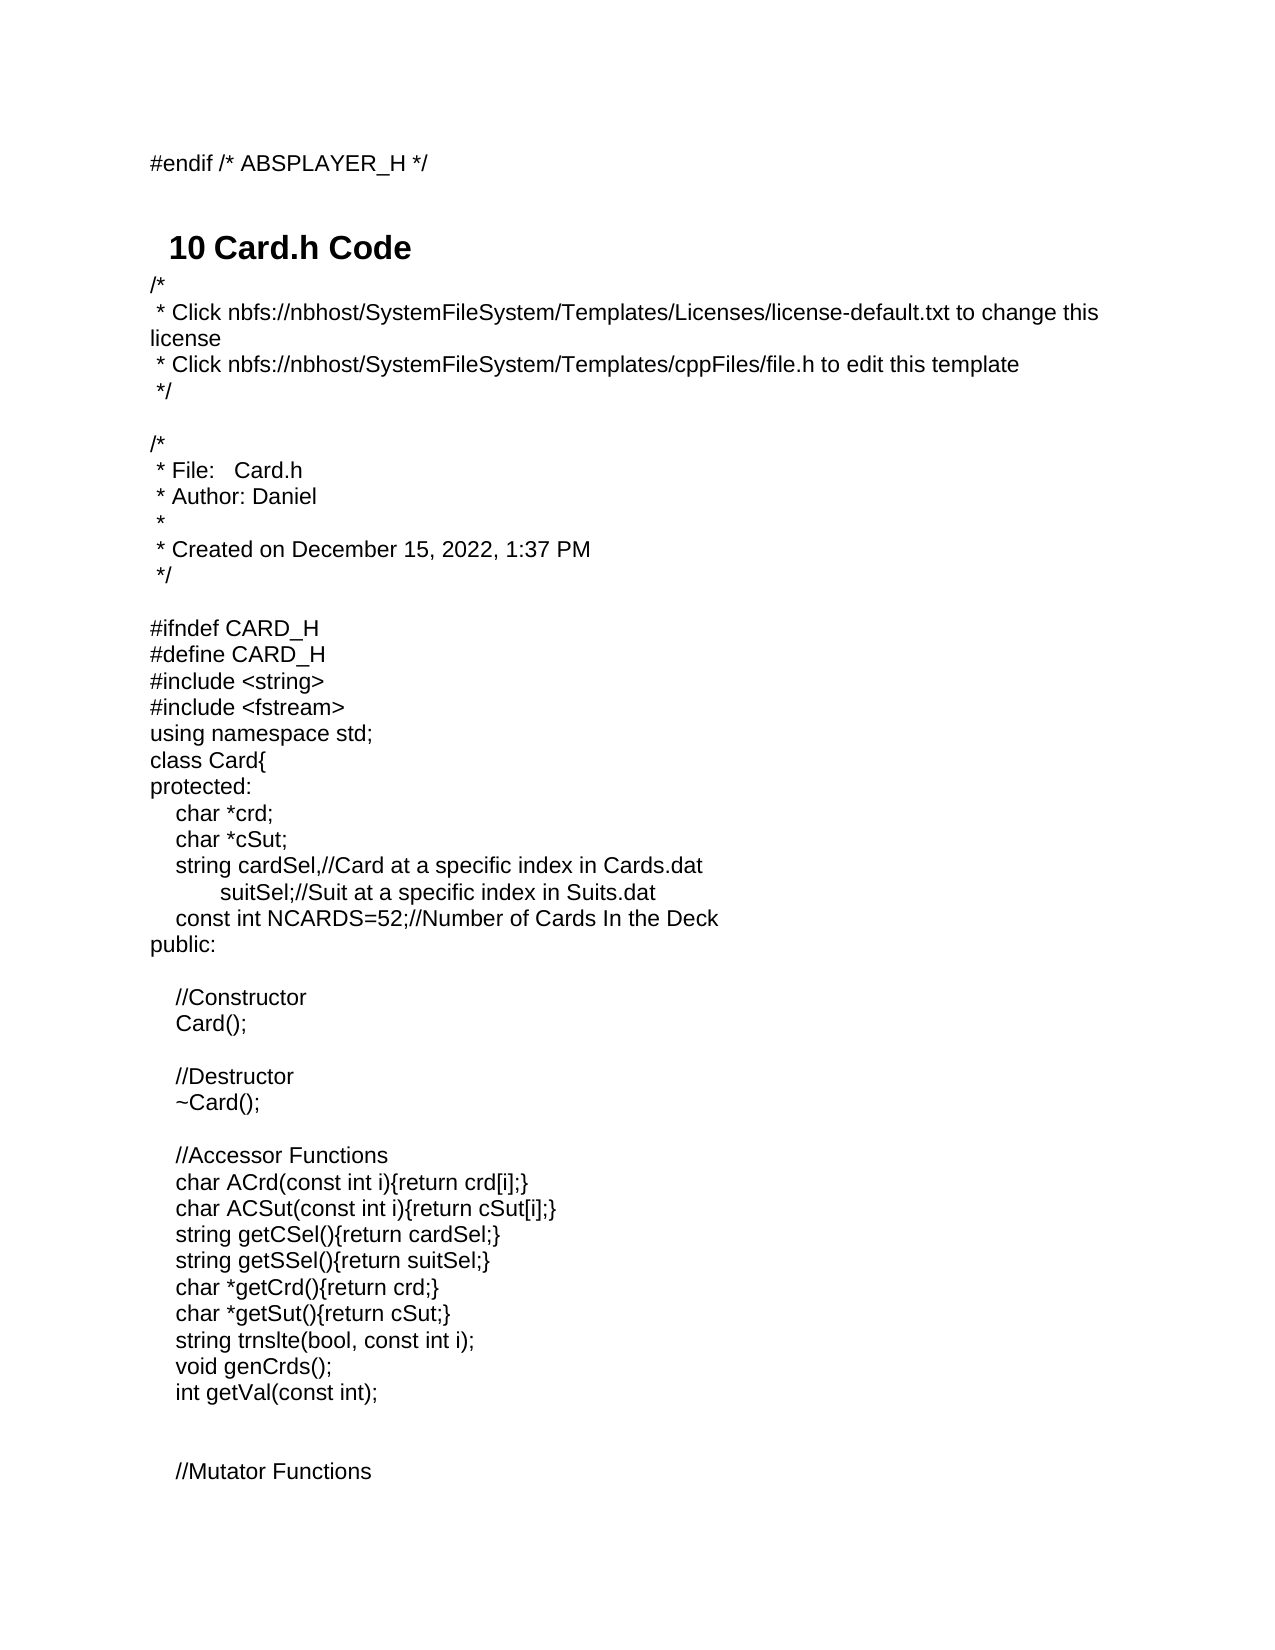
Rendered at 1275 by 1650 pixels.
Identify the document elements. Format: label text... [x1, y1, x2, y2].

text ~Card(); [150, 1089, 1144, 1116]
text /* [150, 431, 1144, 457]
text //Destructor [150, 1063, 1144, 1089]
text /* [150, 272, 1144, 299]
text char ACrd(const int i){return crd[i];} [150, 1168, 1144, 1195]
text * File: Card.h [150, 457, 1144, 483]
text string getSSel(){return suitSel;} [150, 1247, 1144, 1274]
text const int NCARDS=52;//Number of Cards In the Deck [150, 905, 1144, 931]
text * Click nbfs://nbhost/SystemFileSystem/Templates/Licenses/license-default.txt to change this license [150, 299, 1144, 351]
text char *cSut; [150, 826, 1144, 852]
text char ACSut(const int i){return cSut[i];} [150, 1195, 1144, 1221]
text char *getSut(){return cSut;} [150, 1300, 1144, 1327]
text int getVal(const int); [150, 1379, 1144, 1406]
text string cardSel,//Card at a specific index in Cards.dat [150, 852, 1144, 878]
text * Click nbfs://nbhost/SystemFileSystem/Templates/cppFiles/file.h to edit this template [150, 351, 1144, 378]
text */ [150, 378, 1144, 404]
text #define CARD_H [150, 641, 1144, 668]
text Card(); [150, 1010, 1144, 1037]
text class Card{ [150, 747, 1144, 773]
text public: [150, 931, 1144, 958]
text #ifndef CARD_H [150, 615, 1144, 641]
text //Mutator Functions [150, 1458, 1144, 1485]
subtitle Card.h Code [169, 228, 1144, 266]
text protected: [150, 773, 1144, 799]
text string trnslte(bool, const int i); [150, 1327, 1144, 1353]
text #endif /* ABSPLAYER_H */ [150, 150, 1144, 176]
text using namespace std; [150, 720, 1144, 747]
text void genCrds(); [150, 1353, 1144, 1379]
text char *crd; [150, 799, 1144, 826]
text //Accessor Functions [150, 1142, 1144, 1168]
text * Created on December 15, 2022, 1:37 PM [150, 536, 1144, 562]
text string getCSel(){return cardSel;} [150, 1221, 1144, 1247]
text char *getCrd(){return crd;} [150, 1274, 1144, 1300]
text * [150, 509, 1144, 536]
text * Author: Daniel [150, 483, 1144, 509]
text */ [150, 562, 1144, 589]
text #include <fstream> [150, 694, 1144, 720]
text #include <string> [150, 668, 1144, 694]
text suitSel;//Suit at a specific index in Suits.dat [150, 878, 1144, 905]
text //Constructor [150, 984, 1144, 1010]
